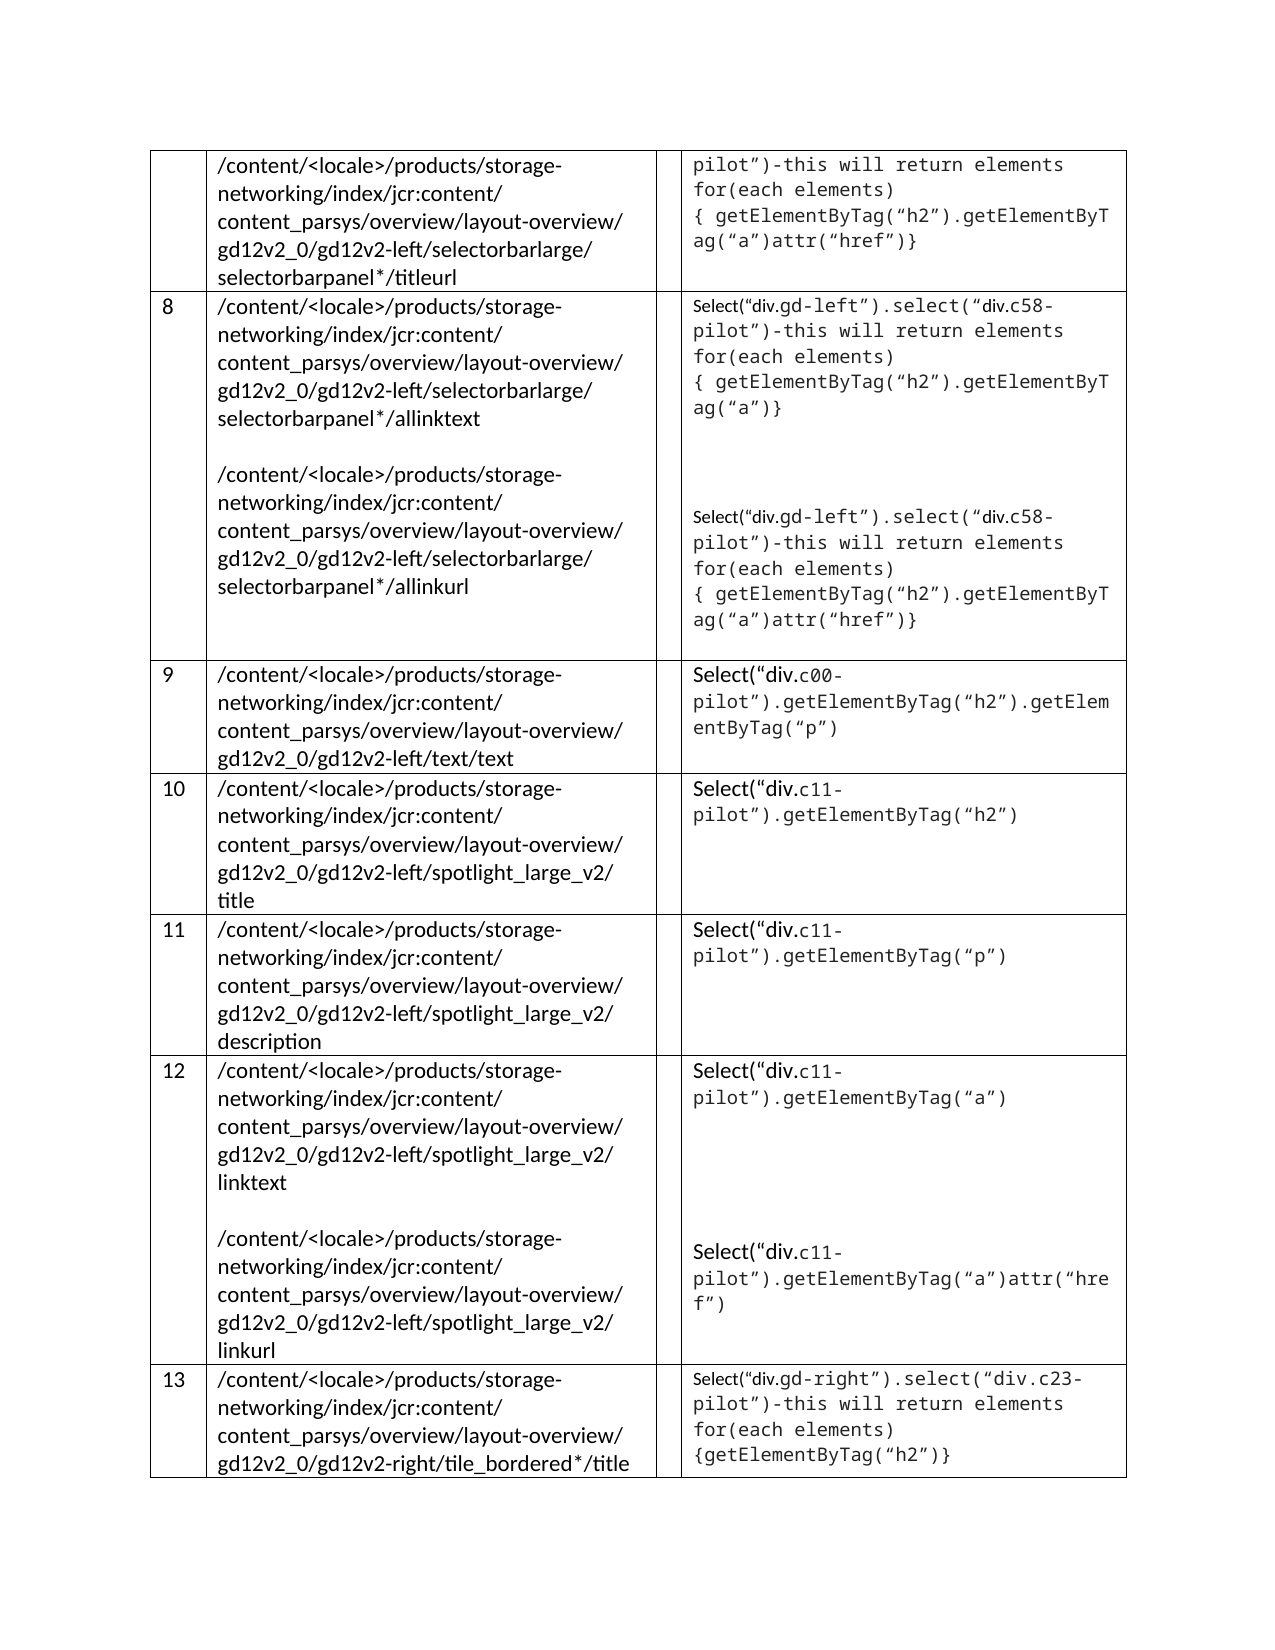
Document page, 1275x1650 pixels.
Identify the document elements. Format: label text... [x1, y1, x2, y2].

table_cell 8 [151, 292, 206, 659]
table_cell /content/<locale>/products/storage-networking/index/jcr:content/content_parsys/overview/layout-overview/gd12v2_0/gd12v2-left/spotlight_large_v2/linktext /content/<locale>/products/storage-networking/index/jcr:content/content_parsys/overview/layout-overview/gd12v2_0/gd12v2-left/spotlight_large_v2/linkurl [207, 1056, 656, 1364]
table_cell [657, 1056, 681, 1364]
table_cell /content/<locale>/products/storage-networking/index/jcr:content/content_parsys/overview/layout-overview/gd12v2_0/gd12v2-left/spotlight_large_v2/title [207, 774, 656, 914]
table_cell Select(“div.c11-pilot”).getElementByTag(“p”) [682, 915, 1126, 1055]
table_cell /content/<locale>/products/storage-networking/index/jcr:content/content_parsys/overview/layout-overview/gd12v2_0/gd12v2-left/text/text [207, 661, 656, 773]
table_cell 13 [151, 1365, 206, 1477]
table_cell /content/<locale>/products/storage-networking/index/jcr:content/content_parsys/overview/layout-overview/gd12v2_0/gd12v2-left/spotlight_large_v2/description [207, 915, 656, 1055]
table_cell [657, 1365, 681, 1477]
table_cell /content/<locale>/products/storage-networking/index/jcr:content/content_parsys/overview/layout-overview/gd12v2_0/gd12v2-left/selectorbarlarge/selectorbarpanel*/allinktext /content/<locale>/products/storage-networking/index/jcr:content/content_parsys/overview/layout-overview/gd12v2_0/gd12v2-left/selectorbarlarge/selectorbarpanel*/allinkurl [207, 292, 656, 659]
table_cell [657, 151, 681, 291]
table_cell [657, 661, 681, 773]
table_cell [207, 151, 656, 291]
table_cell /content/<locale>/products/storage-networking/index/jcr:content/content_parsys/overview/layout-overview/gd12v2_0/gd12v2-right/tile_bordered*/title [207, 1365, 656, 1477]
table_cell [682, 151, 1126, 291]
table_cell [657, 774, 681, 914]
table_cell 10 [151, 774, 206, 914]
table_cell [657, 292, 681, 659]
table_cell 9 [151, 661, 206, 773]
table_cell [657, 915, 681, 1055]
table_cell Select(“div.c00-pilot”).getElementByTag(“h2”).getElementByTag(“p”) [682, 661, 1126, 773]
table_cell Select(“div.c11-pilot”).getElementByTag(“a”) Select(“div.c11-pilot”).getElementByTag(“a”)attr(“href”) [682, 1056, 1126, 1364]
table_cell Select(“div.gd-right”).select(“div.c23-pilot”)-this will return elements for(each elements){getElementByTag(“h2”)} [682, 1365, 1126, 1477]
table_cell Select(“div.c11-pilot”).getElementByTag(“h2”) [682, 774, 1126, 914]
table_cell 11 [151, 915, 206, 1055]
table_cell 7 [151, 151, 206, 291]
table_cell 12 [151, 1056, 206, 1364]
